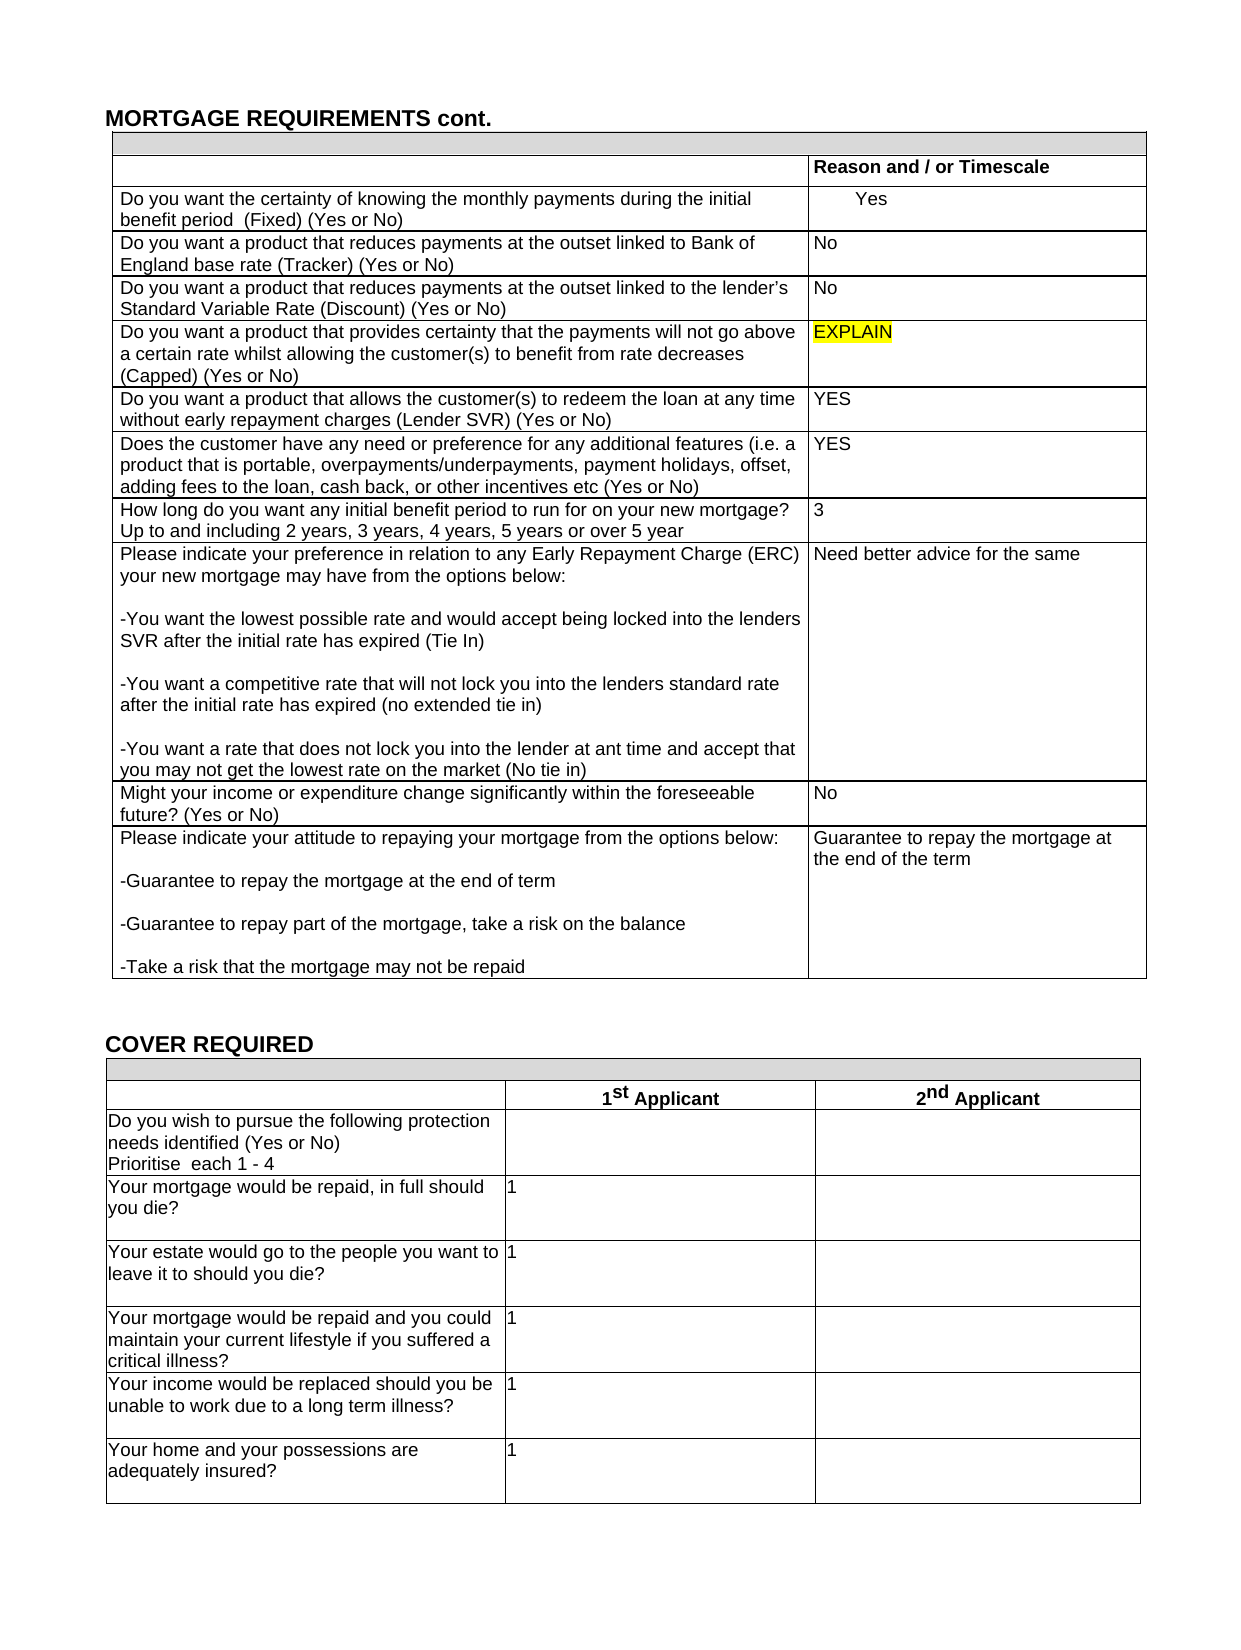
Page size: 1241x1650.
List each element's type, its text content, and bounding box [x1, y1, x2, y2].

table_cell 1 [506, 1241, 815, 1306]
table_cell 3 [809, 499, 1146, 542]
table_cell 1 [506, 1439, 815, 1503]
table_cell 2nd Applicant [816, 1081, 1140, 1109]
table_cell Might your income or expenditure change significantly within the foreseeable future? (Yes or No) [113, 782, 808, 825]
table_cell Your income would be replaced should you be unable to work due to a long term illness? [107, 1373, 505, 1437]
table_header [107, 1059, 1140, 1080]
table_cell 1 [506, 1176, 815, 1240]
table_cell [816, 1110, 1140, 1174]
table_cell YES [809, 432, 1146, 497]
table_cell 1st Applicant [506, 1081, 815, 1109]
table_cell No [809, 277, 1146, 320]
table_cell Reason and / or Timescale [809, 156, 1146, 186]
table_cell Your mortgage would be repaid and you could maintain your current lifestyle if you suffered a critical illness? [107, 1307, 505, 1372]
table_cell Do you want a product that reduces payments at the outset linked to Bank of England base rate (Tracker) (Yes or No) [113, 232, 808, 275]
table_cell Your estate would go to the people you want to leave it to should you die? [107, 1241, 505, 1306]
table_cell Your mortgage would be repaid, in full should you die? [107, 1176, 505, 1240]
table_cell [816, 1176, 1140, 1240]
table_cell Yes [809, 187, 1146, 230]
table_cell Do you want a product that reduces payments at the outset linked to the lender’s Standard Variable Rate (Discount) (Yes or No) [113, 277, 808, 320]
table_cell Do you want the certainty of knowing the monthly payments during the initial benefit period (Fixed) (Yes or No) [113, 187, 808, 230]
table_cell YES [809, 388, 1146, 431]
table_cell Please indicate your attitude to repaying your mortgage from the options below: -Guarantee to repay the mortgage at the end of term -Guarantee to repay part of the mortgage, take a risk on the balance -Take a risk that the mortgage may not be repaid [113, 827, 808, 978]
table_cell 1 [506, 1307, 815, 1372]
table_cell EXPLAIN [809, 321, 1146, 386]
table_cell [107, 1081, 505, 1109]
table_cell [816, 1373, 1140, 1437]
table_cell [113, 156, 808, 186]
table_cell Does the customer have any need or preference for any additional features (i.e. a product that is portable, overpayments/underpayments, payment holidays, offset, adding fees to the loan, cash back, or other incentives etc (Yes or No) [113, 432, 808, 497]
table_cell Do you want a product that allows the customer(s) to redeem the loan at any time without early repayment charges (Lender SVR) (Yes or No) [113, 388, 808, 431]
table_cell No [809, 782, 1146, 825]
table_cell Do you wish to pursue the following protection needs identified (Yes or No) Prioritise each 1 - 4 [107, 1110, 505, 1174]
table_cell Please indicate your preference in relation to any Early Repayment Charge (ERC) your new mortgage may have from the options below: -You want the lowest possible rate and would accept being locked into the lenders SVR after the initial rate has expired (Tie In) -You want a competitive rate that will not lock you into the lenders standard rate after the initial rate has expired (no extended tie in) -You want a rate that does not lock you into the lender at ant time and accept that you may not get the lowest rate on the market (No tie in) [113, 543, 808, 780]
text MORTGAGE REQUIREMENTS cont. [105, 105, 1135, 131]
table_cell 1 [506, 1373, 815, 1437]
table_cell Guarantee to repay the mortgage at the end of the term [809, 827, 1146, 978]
table_cell No [809, 232, 1146, 275]
table_cell [816, 1241, 1140, 1306]
text COVER REQUIRED [105, 1031, 1135, 1058]
table_cell [816, 1307, 1140, 1372]
table_cell [816, 1439, 1140, 1503]
table_cell Your home and your possessions are adequately insured? [107, 1439, 505, 1503]
table_cell Do you want a product that provides certainty that the payments will not go above a certain rate whilst allowing the customer(s) to benefit from rate decreases (Capped) (Yes or No) [113, 321, 808, 386]
table_header [113, 133, 1146, 154]
table_cell How long do you want any initial benefit period to run for on your new mortgage? Up to and including 2 years, 3 years, 4 years, 5 years or over 5 year [113, 499, 808, 542]
table_cell [506, 1110, 815, 1174]
table_cell Need better advice for the same [809, 543, 1146, 780]
